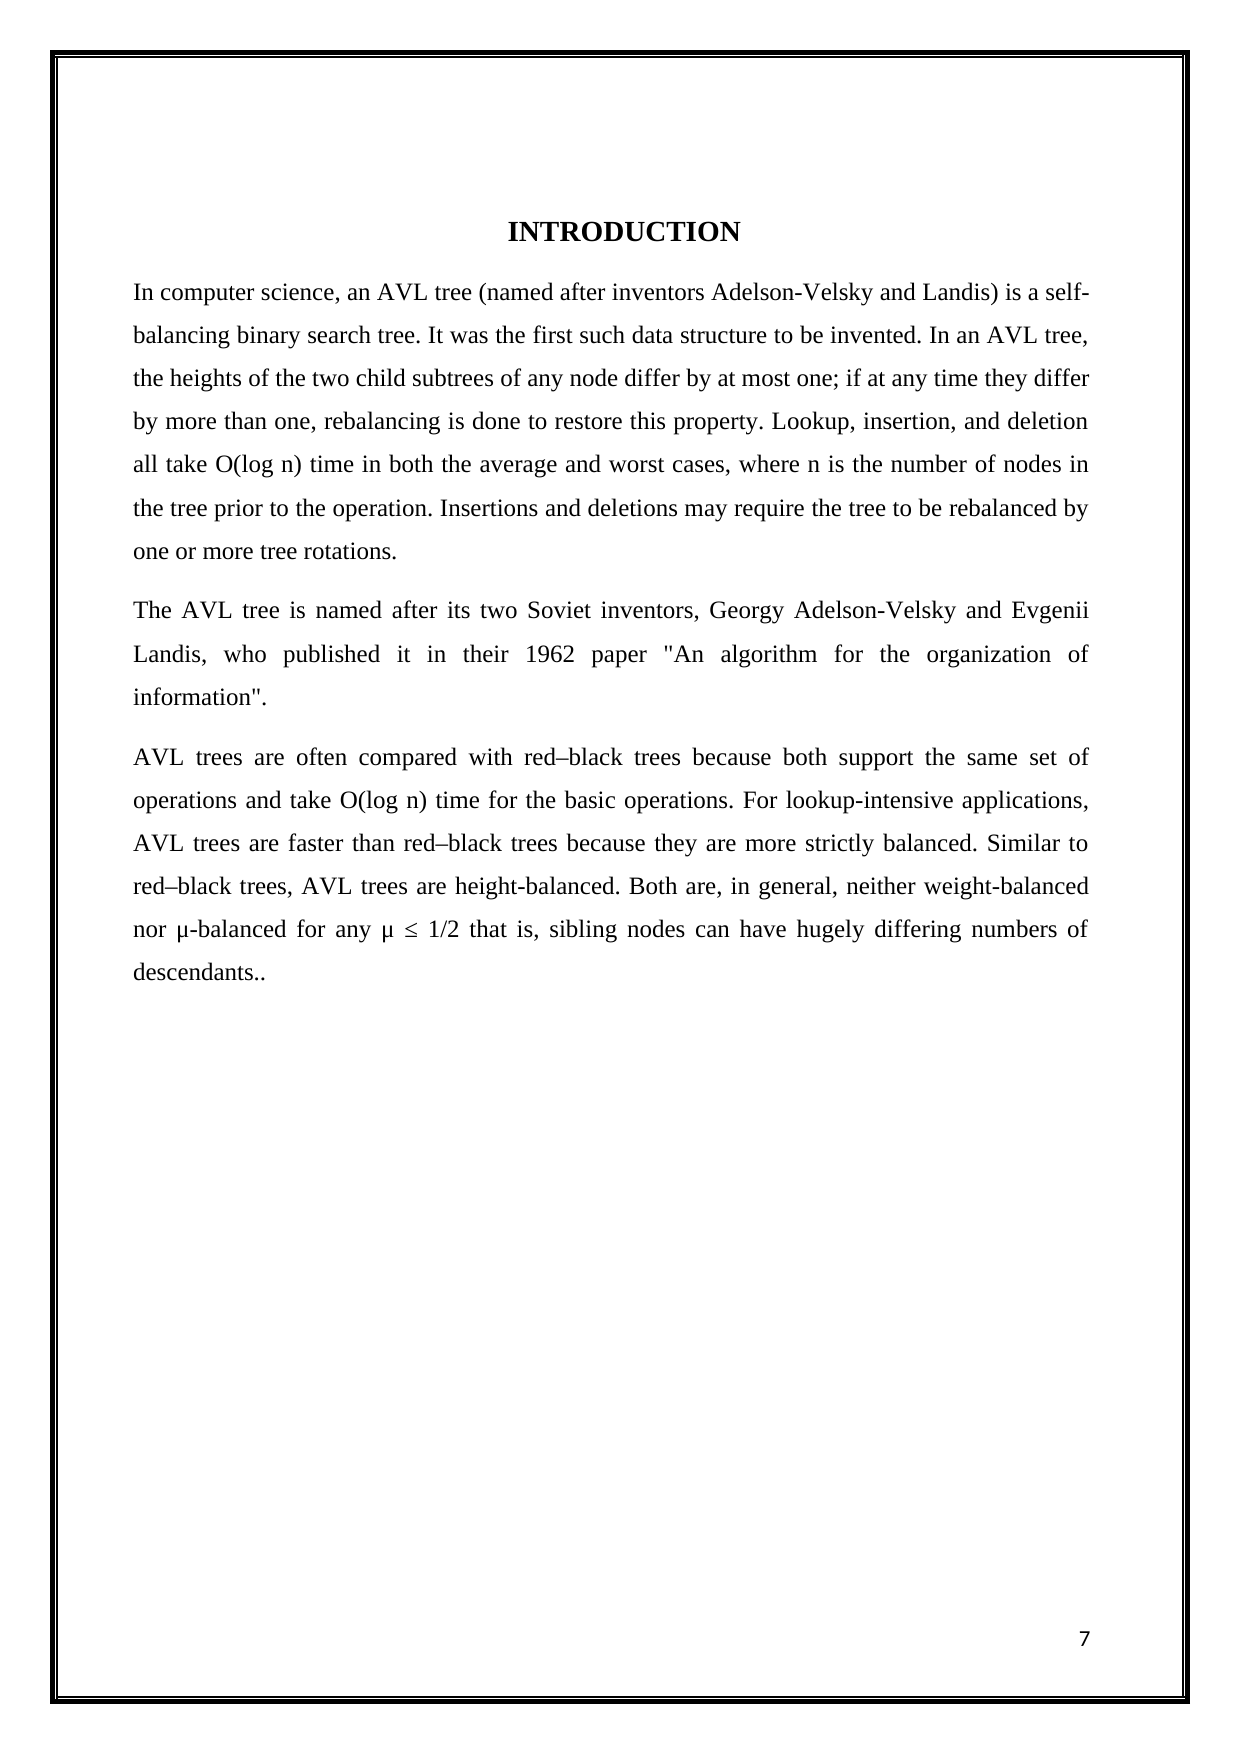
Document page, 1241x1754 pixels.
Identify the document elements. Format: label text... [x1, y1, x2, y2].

text INTRODUCTION [103, 214, 1107, 248]
text AVL trees are often compared with red–black trees because both support the same set of operations and take O(log n) time for the basic operations. For lookup-intensive applications, AVL trees are faster than red–black trees because they are more strictly balanced. Similar to red–black trees, AVL trees are height-balanced. Both are, in general, neither weight-balanced nor μ-balanced for any μ ≤ 1/2 that is, sibling nodes can have hugely differing numbers of descendants.. [133, 742, 1090, 986]
text The AVL tree is named after its two Soviet inventors, Georgy Adelson-Velsky and Evgenii Landis, who published it in their 1962 paper "An algorithm for the organization of information". [133, 596, 1090, 711]
text In computer science, an AVL tree (named after inventors Adelson-Velsky and Landis) is a self-balancing binary search tree. It was the first such data structure to be invented. In an AVL tree, the heights of the two child subtrees of any node differ by at most one; if at any time they differ by more than one, rebalancing is done to restore this property. Lookup, insertion, and deletion all take O(log n) time in both the average and worst cases, where n is the number of nodes in the tree prior to the operation. Insertions and deletions may require the tree to be rebalanced by one or more tree rotations. [133, 277, 1090, 564]
